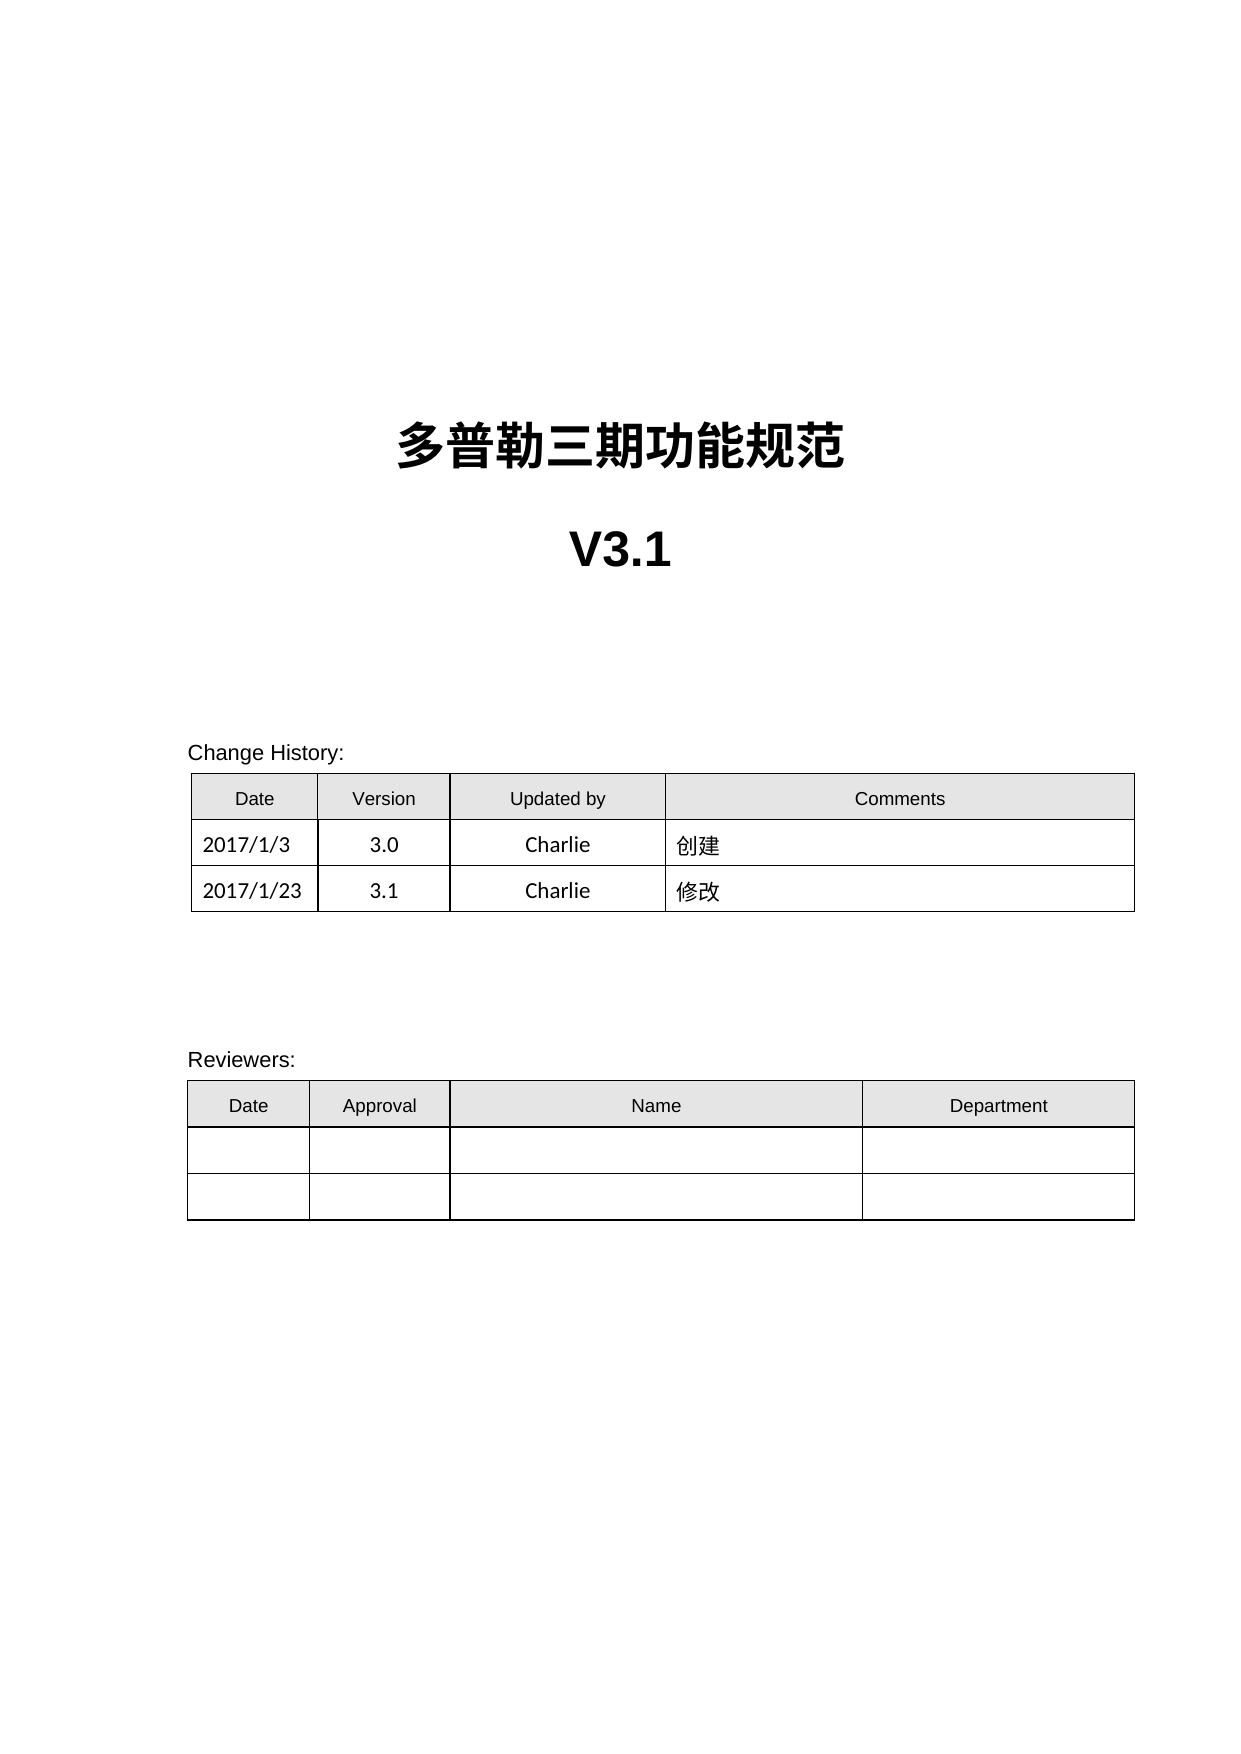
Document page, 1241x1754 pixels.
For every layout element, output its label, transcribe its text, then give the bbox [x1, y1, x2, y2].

table_header Approval [310, 1081, 449, 1126]
table_cell 2017/1/3 [192, 820, 317, 865]
table_cell [310, 1128, 449, 1173]
table_cell [451, 1174, 862, 1219]
table_cell 修改 [666, 866, 1134, 911]
title V3.1 [187, 516, 1053, 646]
text Reviewers: [187, 1043, 1053, 1075]
table_header Name [451, 1081, 862, 1126]
subtitle 多普勒三期功能规范 [187, 394, 1053, 491]
table_header Department [863, 1081, 1134, 1126]
table_header Updated by [451, 774, 665, 819]
table_cell [863, 1128, 1134, 1173]
table_cell Charlie [451, 820, 665, 865]
table_header Comments [666, 774, 1134, 819]
table_cell Charlie [451, 866, 665, 911]
table_cell [863, 1174, 1134, 1219]
table_cell 2017/1/23 [192, 866, 317, 911]
table_cell [188, 1174, 309, 1219]
table_header Date [192, 774, 317, 819]
table_cell [188, 1128, 309, 1173]
table_cell [310, 1174, 449, 1219]
table_header Version [318, 774, 449, 819]
table_cell 3.1 [319, 866, 449, 911]
table_cell [451, 1128, 862, 1173]
text Change History: [187, 736, 1053, 769]
table_cell 3.0 [319, 820, 449, 865]
table_header Date [188, 1081, 309, 1126]
table_cell 创建 [666, 820, 1134, 865]
